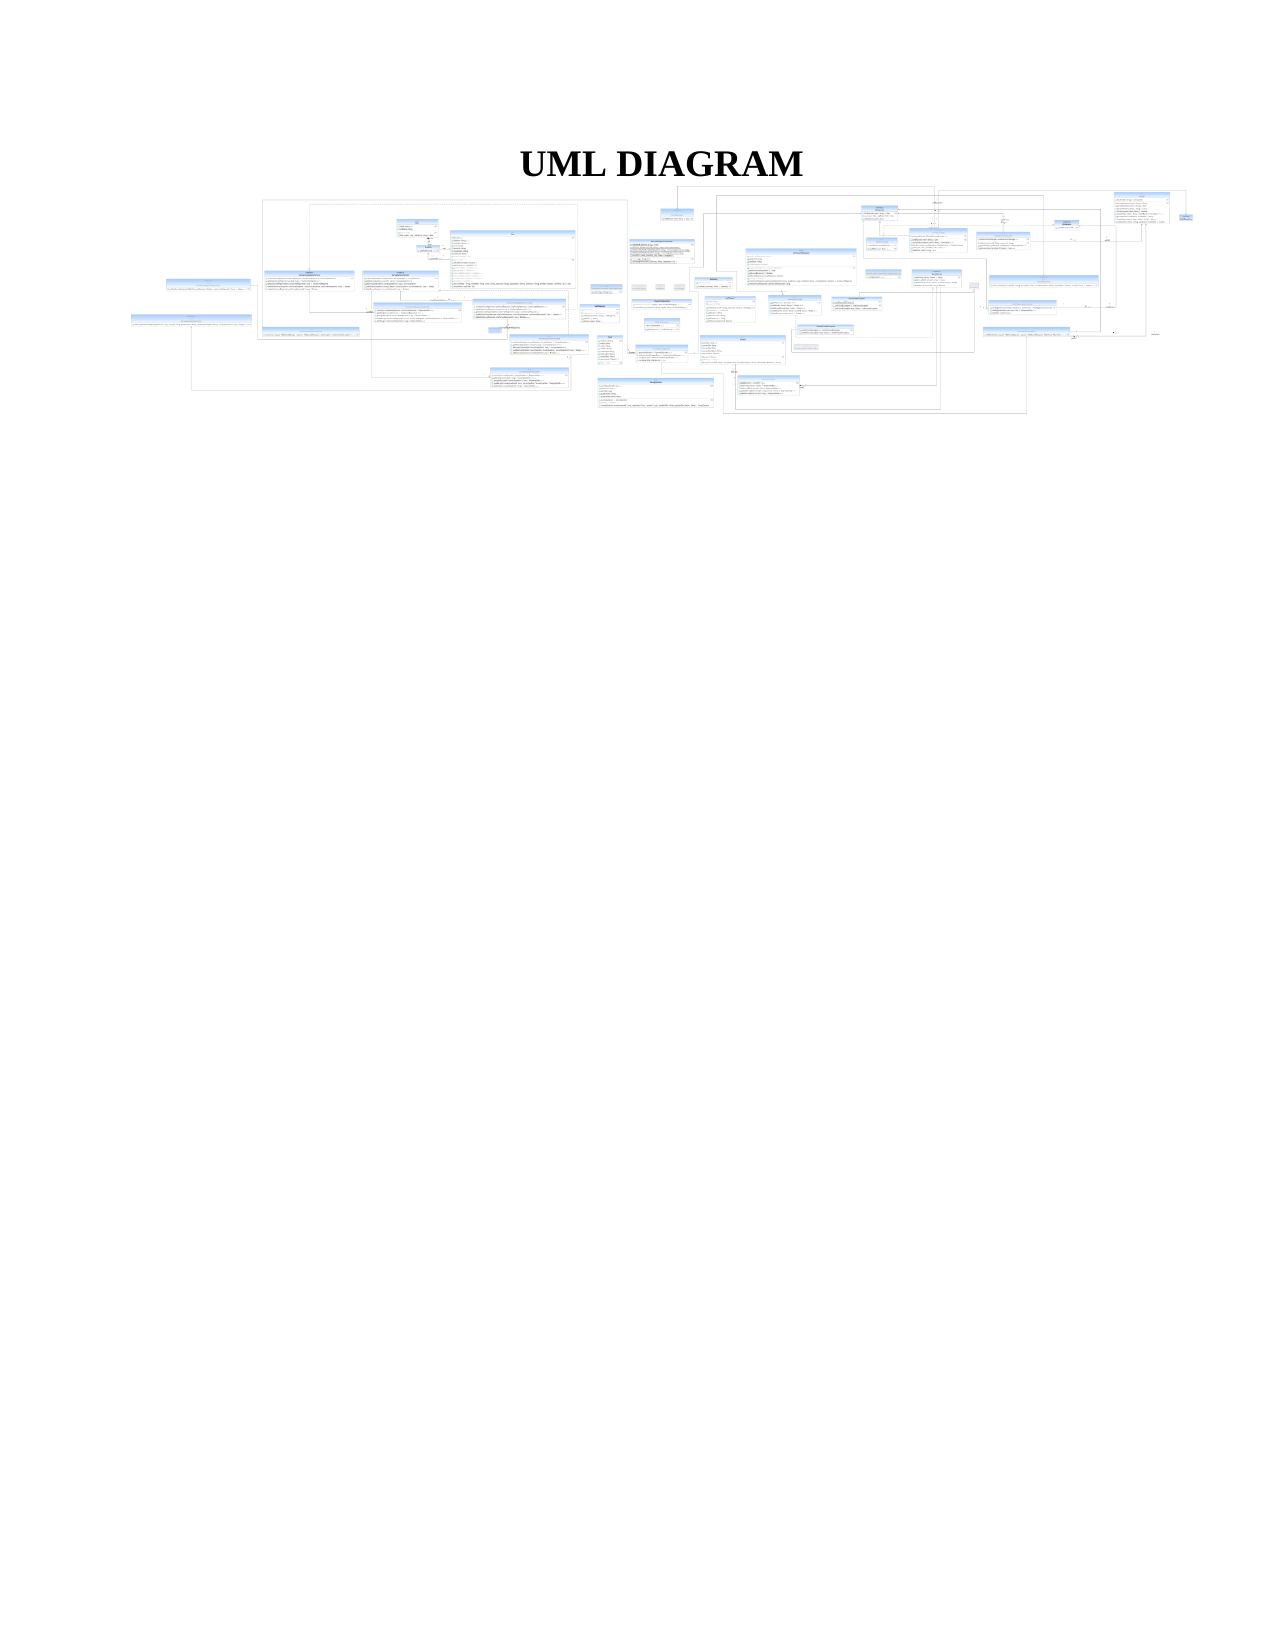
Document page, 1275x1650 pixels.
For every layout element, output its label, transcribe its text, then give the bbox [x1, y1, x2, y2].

picture [129, 184, 1194, 415]
text UML DIAGRAM [129, 142, 1194, 184]
